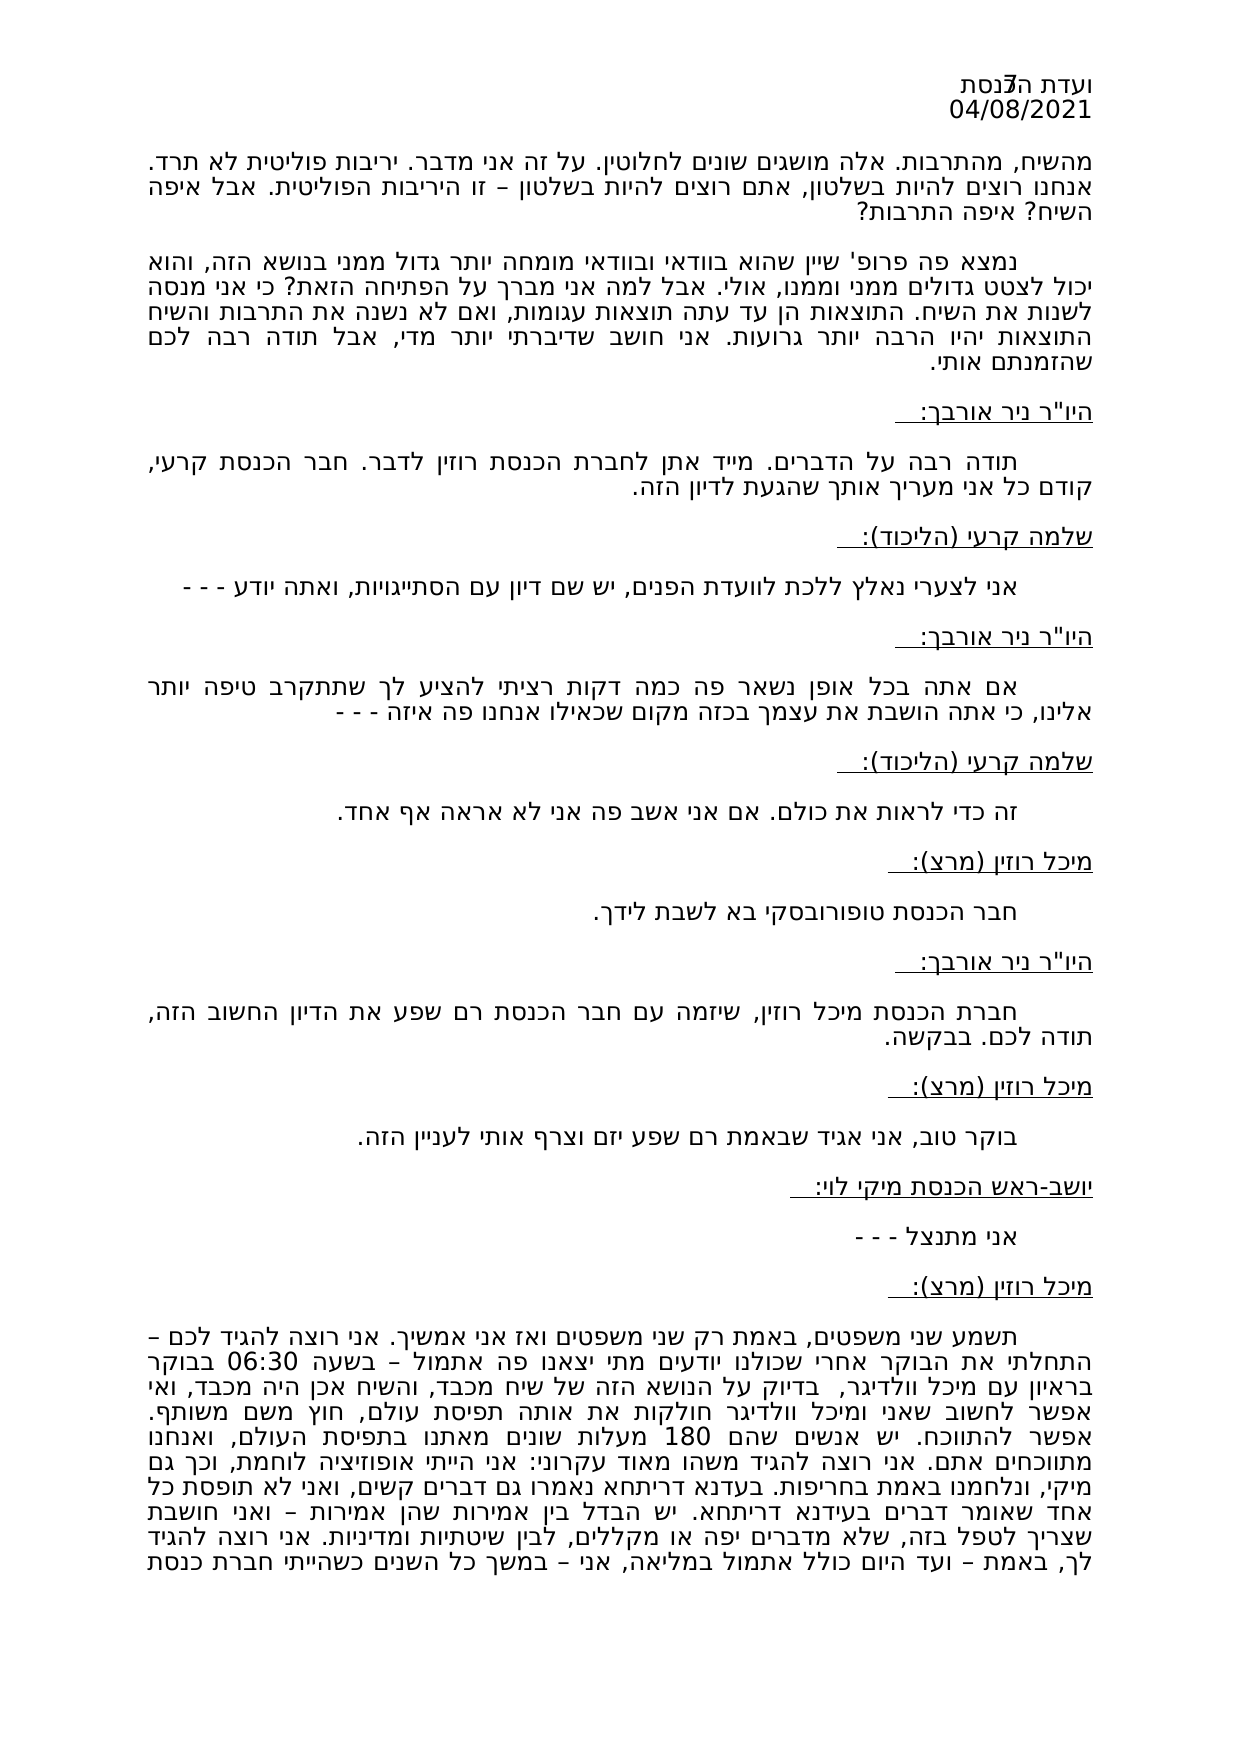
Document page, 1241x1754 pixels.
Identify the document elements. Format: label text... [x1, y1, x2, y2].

text << דובר >> יושב-ראש הכנסת מיקי לוי: << דובר >> [147, 1175, 1093, 1200]
text << דובר >> שלמה קרעי (הליכוד): << דובר >> [147, 525, 1093, 550]
text חברת הכנסת מיכל רוזין, שיזמה עם חבר הכנסת רם שפע את הדיון החשוב הזה, תודה לכם. בבקשה. [147, 1000, 1093, 1050]
text בוקר טוב, אני אגיד שבאמת רם שפע יזם וצרף אותי לעניין הזה. [147, 1125, 1093, 1150]
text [147, 150, 1093, 225]
text << דובר >> שלמה קרעי (הליכוד): << דובר >> [147, 750, 1093, 775]
text אני לצערי נאלץ ללכת לוועדת הפנים, יש שם דיון עם הסתייגויות, ואתה יודע - - - [147, 575, 1093, 600]
text << יור >> היו"ר ניר אורבך: << יור >> [147, 625, 1093, 650]
text חבר הכנסת טופורובסקי בא לשבת לידך. [147, 900, 1093, 925]
text << יור >> היו"ר ניר אורבך: << יור >> [147, 400, 1093, 425]
text << יור >> היו"ר ניר אורבך: << יור >> [147, 950, 1093, 975]
text תודה רבה על הדברים. מייד אתן לחברת הכנסת רוזין לדבר. חבר הכנסת קרעי, קודם כל אני מעריך אותך שהגעת לדיון הזה. [147, 450, 1093, 500]
text << דובר >> מיכל רוזין (מרצ): << דובר >> [147, 1075, 1093, 1100]
text << דובר >> מיכל רוזין (מרצ): << דובר >> [147, 850, 1093, 875]
text זה כדי לראות את כולם. אם אני אשב פה אני לא אראה אף אחד. [147, 800, 1093, 825]
text אני מתנצל - - - [147, 1225, 1093, 1250]
text נמצא פה פרופ' שיין שהוא בוודאי ובוודאי מומחה יותר גדול ממני בנושא הזה, והוא יכול לצטט גדולים ממני וממנו, אולי. אבל למה אני מברך על הפתיחה הזאת? כי אני מנסה לשנות את השיח. התוצאות הן עד עתה תוצאות עגומות, ואם לא נשנה את התרבות והשיח התוצאות יהיו הרבה יותר גרועות. אני חושב שדיברתי יותר מדי, אבל תודה רבה לכם שהזמנתם אותי. [147, 250, 1093, 375]
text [147, 1325, 1093, 1575]
text אם אתה בכל אופן נשאר פה כמה דקות רציתי להציע לך שתתקרב טיפה יותר אלינו, כי אתה הושבת את עצמך בכזה מקום שכאילו אנחנו פה איזה - - - [147, 675, 1093, 725]
text << דובר >> מיכל רוזין (מרצ): << דובר >> [147, 1275, 1093, 1300]
